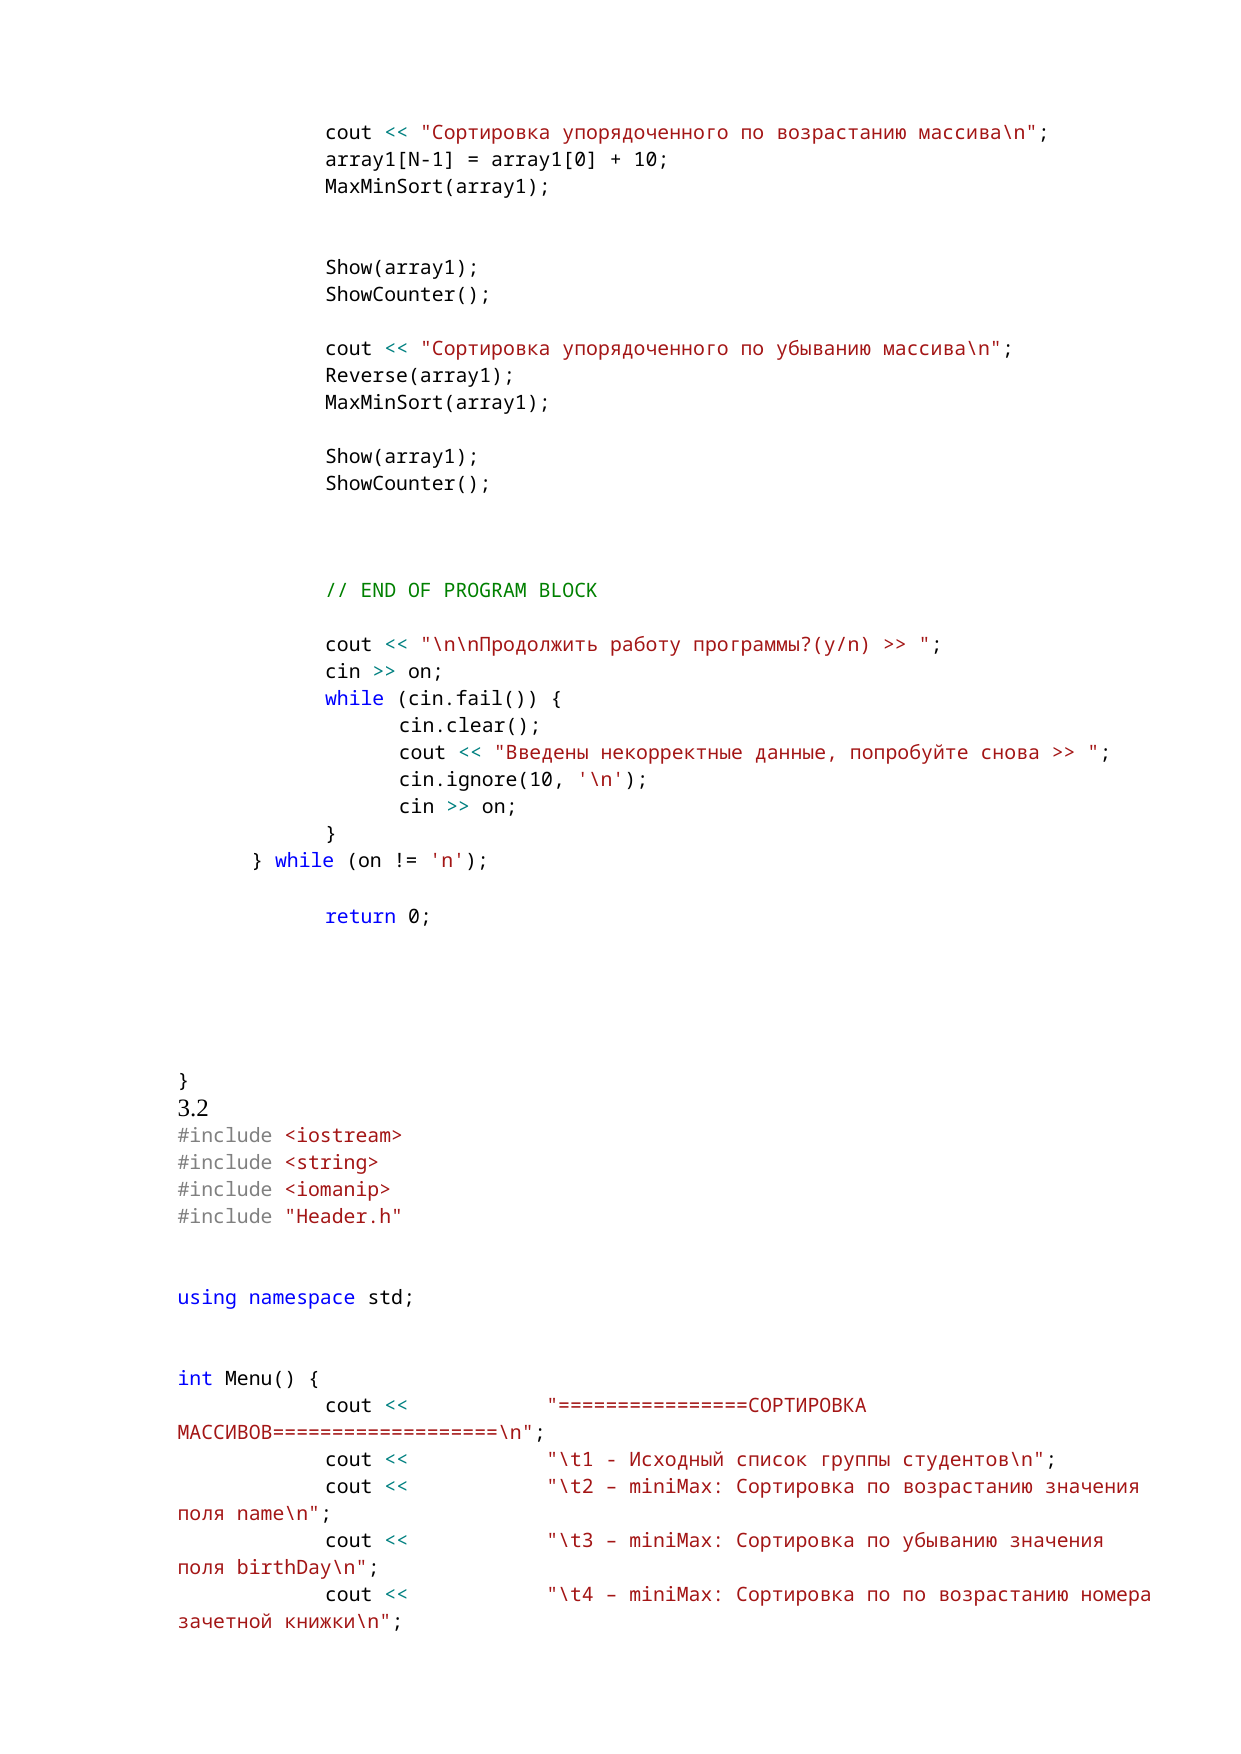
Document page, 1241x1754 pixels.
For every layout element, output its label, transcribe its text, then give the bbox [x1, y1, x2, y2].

text cout << "\t4 – miniMax: Сортировка по по возрастанию номера зачетной книжки\n"; [177, 1580, 1152, 1634]
text Show(array1); [177, 253, 1152, 280]
text cin.clear(); [177, 712, 1152, 739]
text // END OF PROGRAM BLOCK [177, 577, 1152, 604]
text using namespace std; [177, 1283, 1152, 1311]
text #include <string> [177, 1149, 1152, 1176]
text cin >> on; [177, 658, 1152, 685]
text ShowCounter(); [177, 469, 1152, 496]
text cout << "Введены некорректные данные, попробуйте снова >> "; [177, 739, 1152, 766]
text 3.2 [177, 1093, 1152, 1122]
text cout << "\t3 – miniMax: Сортировка по убыванию значения поля birthDay\n"; [177, 1526, 1152, 1580]
text while (cin.fail()) { [177, 685, 1152, 712]
text return 0; [177, 902, 1152, 929]
text } [177, 1066, 1152, 1093]
text cout << "Сортировка упорядоченного по убыванию массива\n"; [177, 334, 1152, 361]
text MaxMinSort(array1); [177, 388, 1152, 415]
text #include <iomanip> [177, 1176, 1152, 1203]
text cout << "Сортировка упорядоченного по возрастанию массива\n"; [177, 118, 1152, 145]
text cout << "\t2 – miniMax: Сортировка по возрастанию значения поля name\n"; [177, 1472, 1152, 1526]
text ShowCounter(); [177, 280, 1152, 307]
text cout << "================СОРТИРОВКА МАССИВОВ===================\n"; [177, 1391, 1152, 1445]
text int Menu() { [177, 1364, 1152, 1391]
text #include <iostream> [177, 1122, 1152, 1149]
text cin.ignore(10, '\n'); [177, 766, 1152, 793]
text } while (on != 'n'); [177, 847, 1152, 873]
text array1[N-1] = array1[0] + 10; [177, 145, 1152, 172]
text } [177, 819, 1152, 847]
text cin >> on; [177, 793, 1152, 819]
text #include "Header.h" [177, 1203, 1152, 1229]
text cout << "\n\nПродолжить работу программы?(y/n) >> "; [177, 631, 1152, 658]
text cout << "\t1 - Исходный список группы студентов\n"; [177, 1445, 1152, 1472]
text MaxMinSort(array1); [177, 172, 1152, 199]
text Reverse(array1); [177, 361, 1152, 388]
text Show(array1); [177, 442, 1152, 469]
